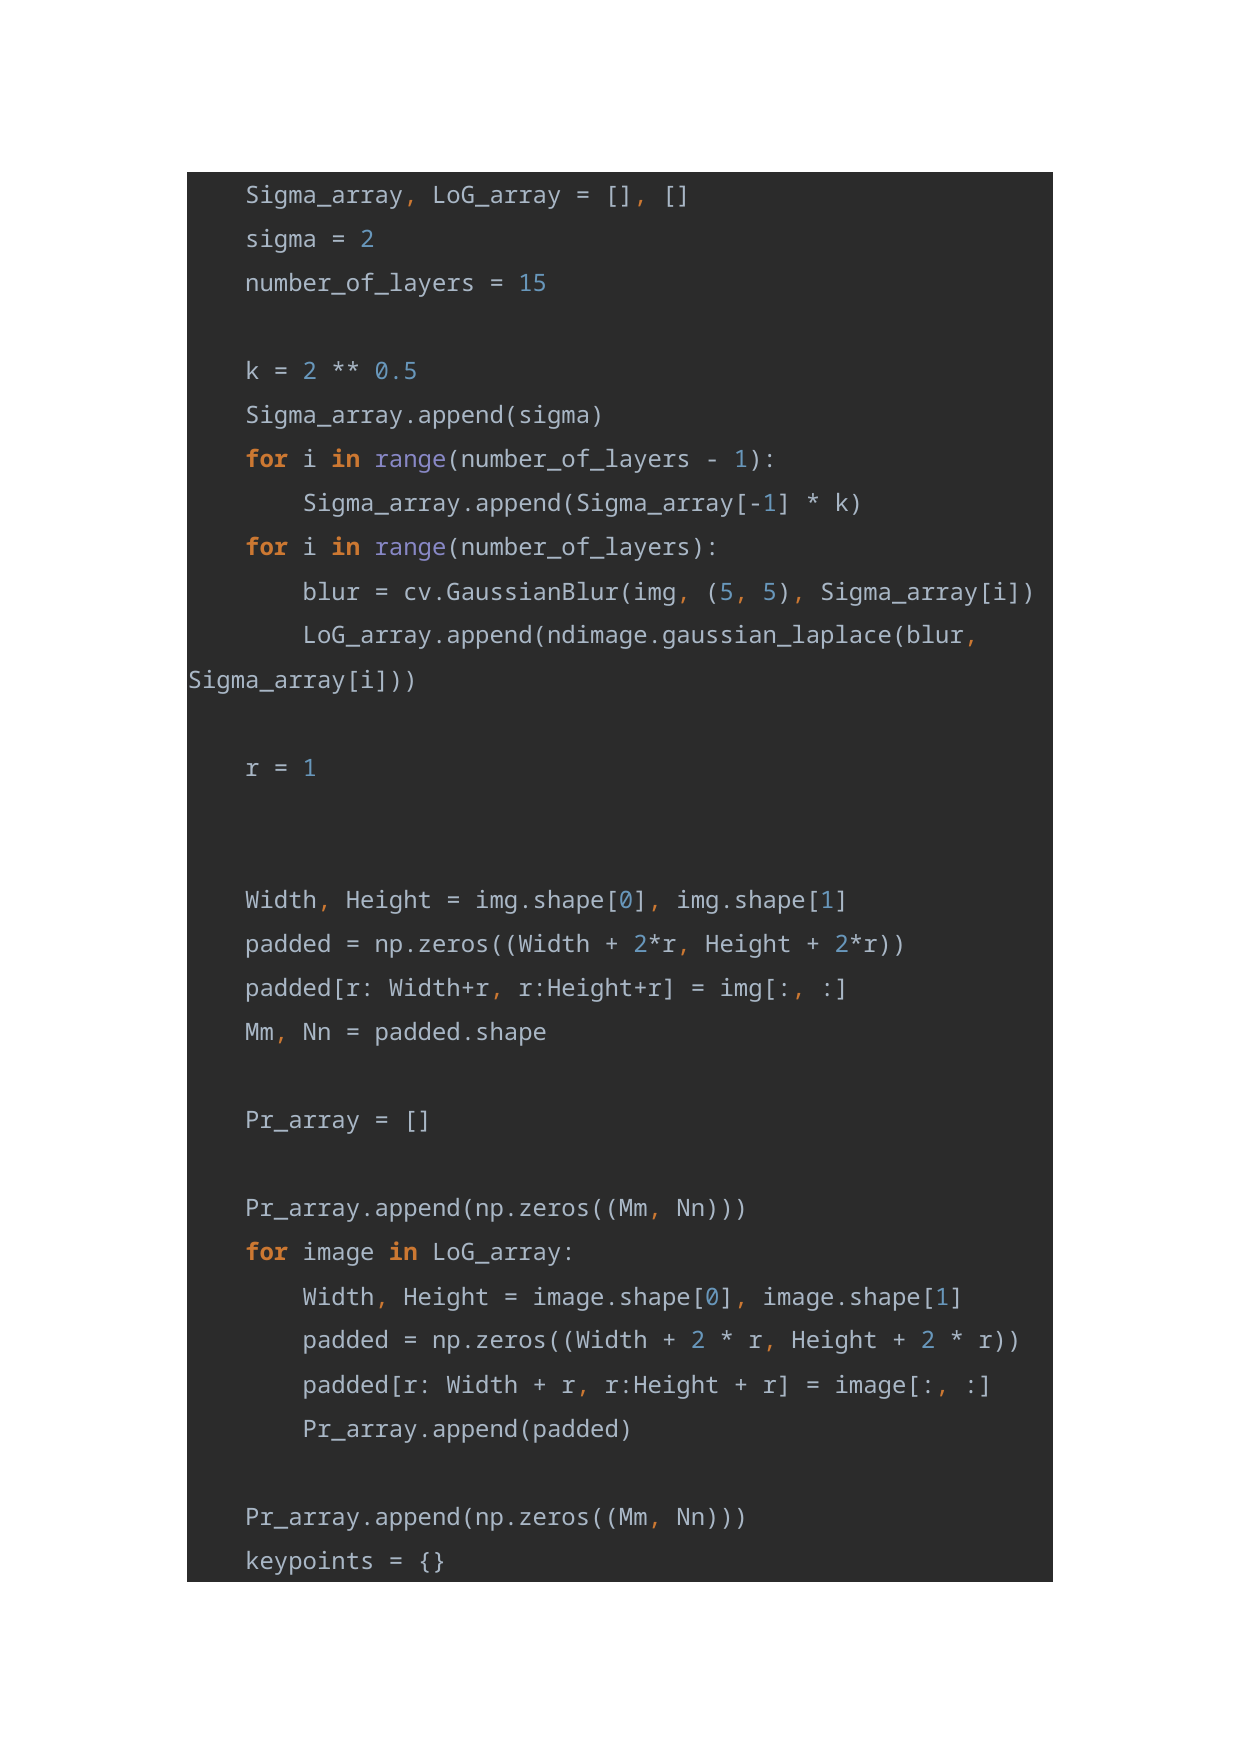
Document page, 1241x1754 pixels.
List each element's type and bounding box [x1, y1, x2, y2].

text [187, 172, 1053, 1582]
